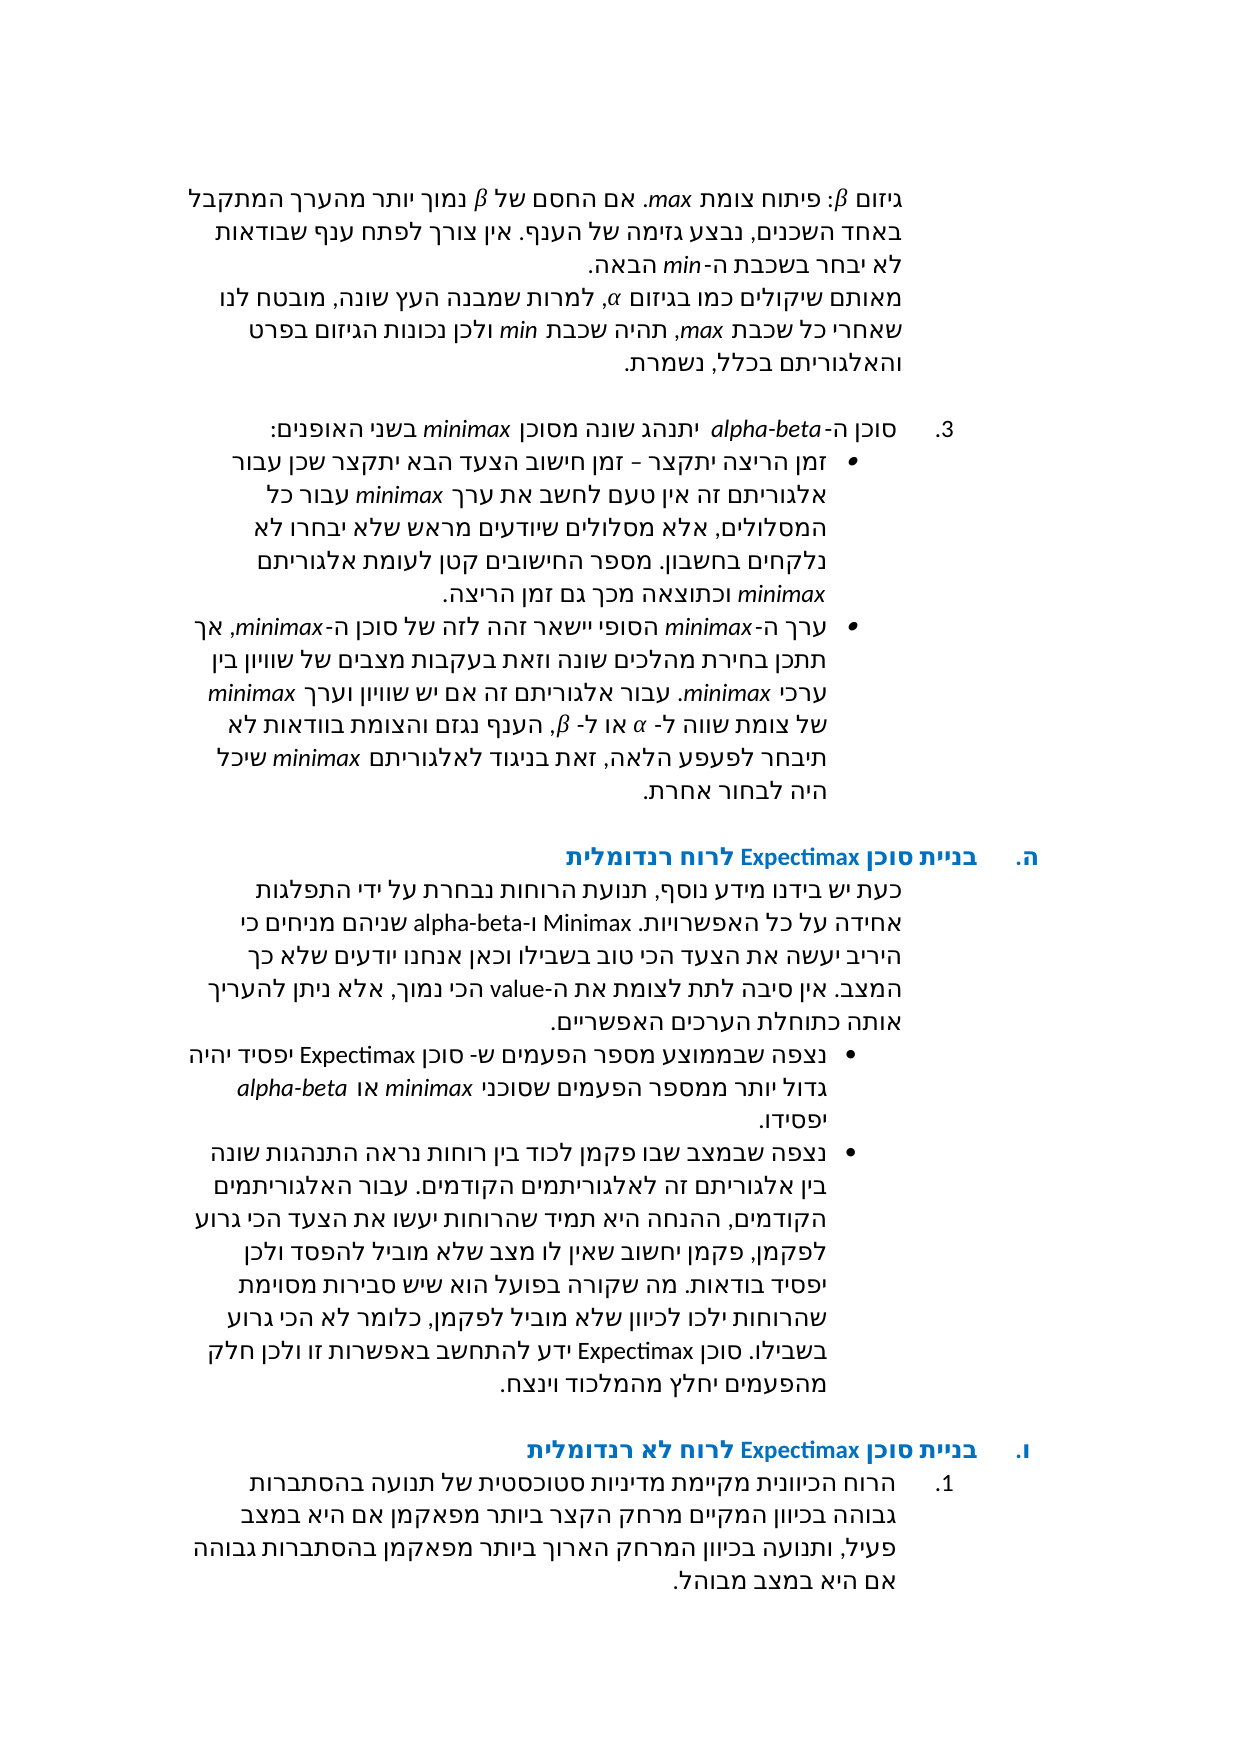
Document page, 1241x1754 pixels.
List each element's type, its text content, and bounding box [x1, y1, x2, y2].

list כעת יש בידנו מידע נוסף, תנועת הרוחות נבחרת על ידי התפלגות אחידה על כל האפשרויות. Minimax ו-alpha-beta שניהם מניחים כי היריב יעשה את הצעד הכי טוב בשבילו וכאן אנחנו יודעים שלא כך המצב. אין סיבה לתת לצומת את ה-value הכי נמוך, אלא ניתן להעריך אותה כתוחלת הערכים האפשריים. [187, 874, 903, 1036]
text גיזום : פיתוח צומת max. אם החסם של נמוך יותר מהערך המתקבל באחד השכנים, נבצע גזימה של הענף. אין צורך לפתח ענף שבודאות לא יבחר בשכבת ה-min הבאה. [187, 183, 903, 279]
list זמן הריצה יתקצר – זמן חישוב הצעד הבא יתקצר שכן עבור אלגוריתם זה אין טעם לחשב את ערך minimax עבור כל המסלולים, אלא מסלולים שיודעים מראש שלא יבחרו לא נלקחים בחשבון. מספר החישובים קטן לעומת אלגוריתם minimax וכתוצאה מכך גם זמן הריצה. [187, 446, 846, 608]
list נצפה שבממוצע מספר הפעמים ש- סוכן Expectimax יפסיד יהיה גדול יותר ממספר הפעמים שסוכני minimax או alpha-beta יפסידו. [187, 1039, 846, 1135]
list סוכן ה-alpha-beta יתנהג שונה מסוכן minimax בשני האופנים: [187, 413, 934, 444]
list בניית סוכן Expectimax לרוח רנדומלית [187, 841, 1015, 872]
list ערך ה-minimax הסופי יישאר זהה לזה של סוכן ה-minimax, אך תתכן בחירת מהלכים שונה וזאת בעקבות מצבים של שוויון בין ערכי minimax. עבור אלגוריתם זה אם יש שוויון וערך minimax של צומת שווה ל- או ל- , הענף נגזם והצומת בוודאות לא תיבחר לפעפע הלאה, זאת בניגוד לאלגוריתם minimax שיכל היה לבחור אחרת. [187, 611, 846, 806]
list הרוח הכיוונית מקיימת מדיניות סטוכסטית של תנועה בהסתברות גבוהה בכיוון המקיים מרחק הקצר ביותר מפאקמן אם היא במצב פעיל, ותנועה בכיוון המרחק הארוך ביותר מפאקמן בהסתברות גבוהה אם היא במצב מבוהל. [187, 1467, 934, 1596]
text מאותם שיקולים כמו בגיזום , למרות שמבנה העץ שונה, מובטח לנו שאחרי כל שכבת max, תהיה שכבת min ולכן נכונות הגיזום בפרט והאלגוריתם בכלל, נשמרת. [187, 282, 903, 378]
list בניית סוכן Expectimax לרוח לא רנדומלית [187, 1434, 1015, 1464]
